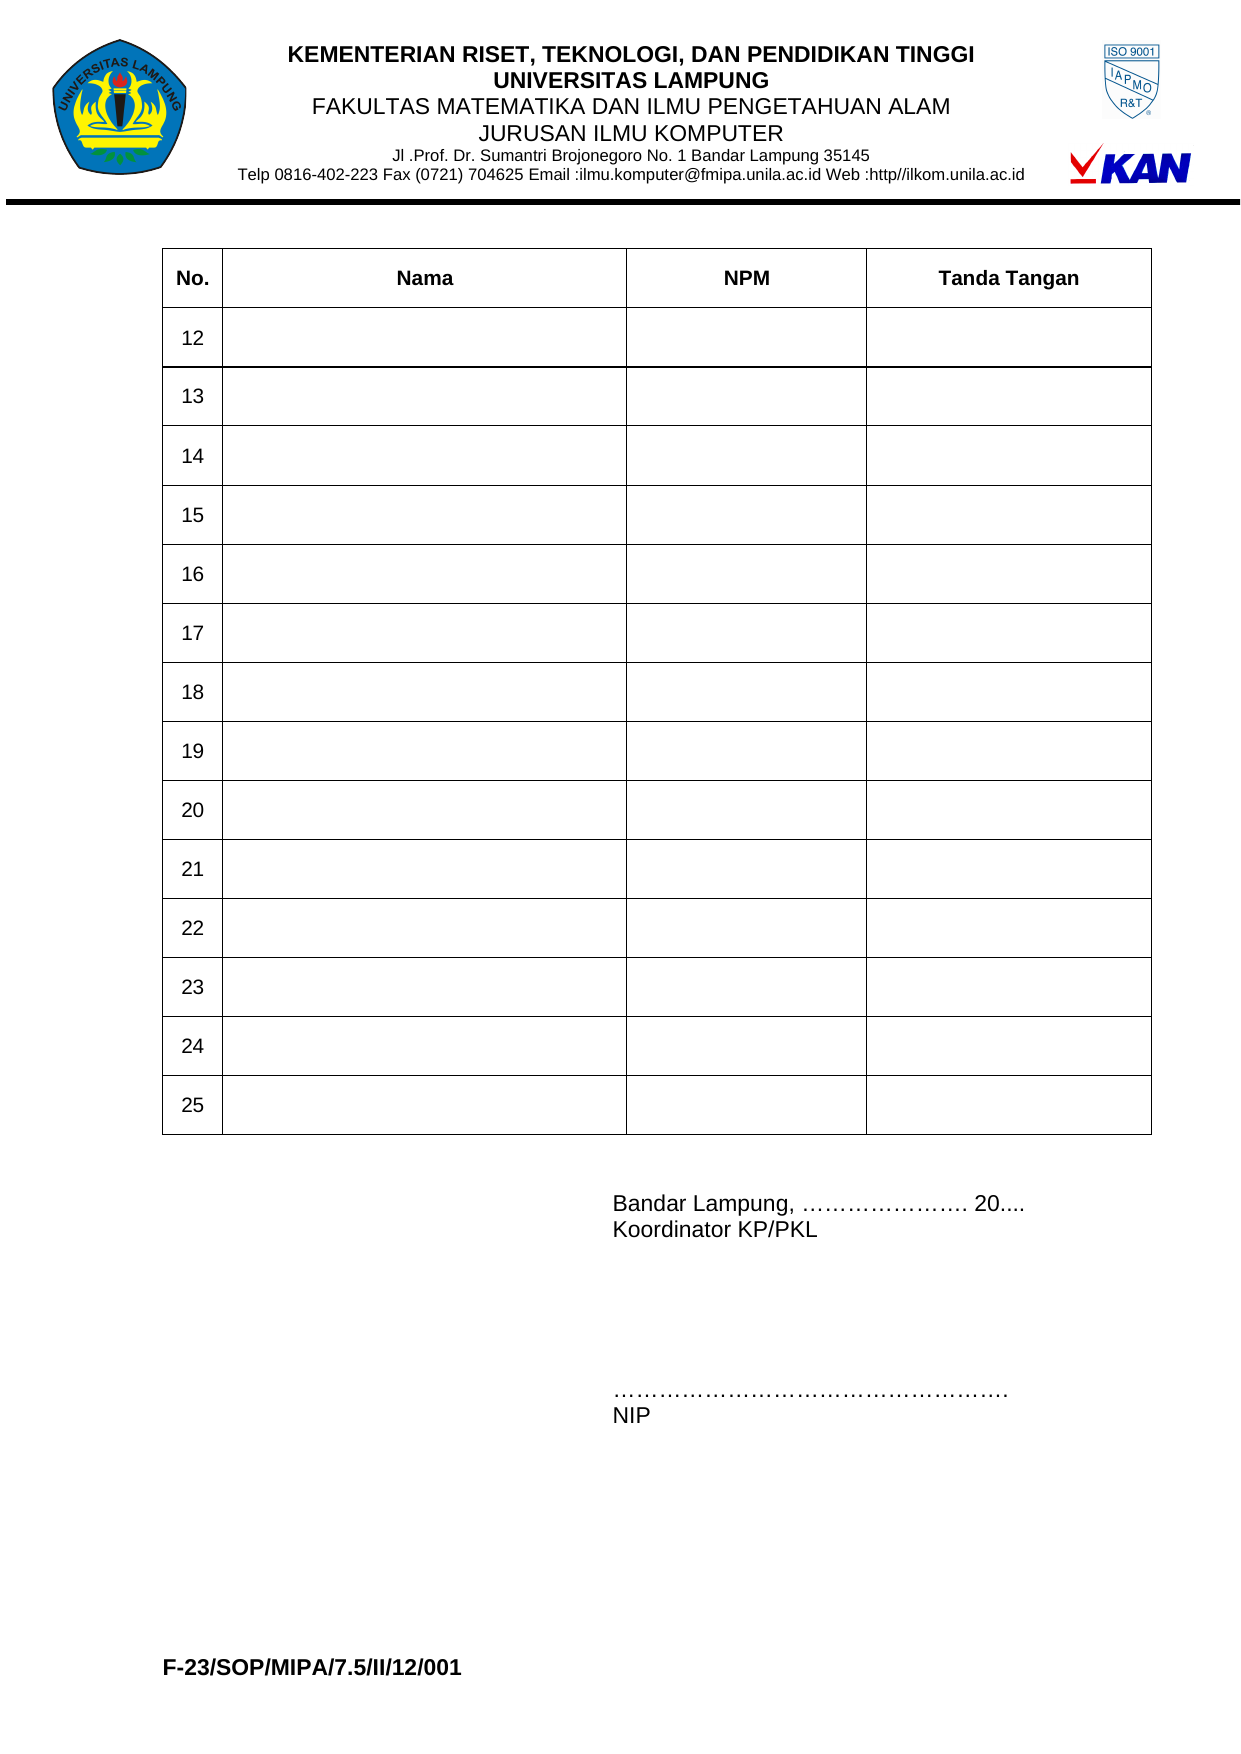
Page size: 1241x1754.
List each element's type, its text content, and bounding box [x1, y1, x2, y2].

table_cell 14 [163, 426, 222, 484]
table_cell [867, 308, 1151, 366]
text Koordinator KP/PKL [162, 1216, 1087, 1242]
text NIP [537, 1402, 1087, 1428]
table_cell [867, 781, 1151, 839]
table_cell 19 [163, 722, 222, 780]
table_cell 17 [163, 604, 222, 662]
table_cell [223, 663, 626, 721]
table_cell [223, 604, 626, 662]
table_cell [627, 545, 866, 603]
table_cell [223, 486, 626, 543]
table_cell 12 [163, 308, 222, 366]
table_cell 13 [163, 368, 222, 425]
table_cell [627, 308, 866, 366]
table_cell 21 [163, 840, 222, 898]
table_cell [223, 722, 626, 780]
table_cell [867, 545, 1151, 603]
table_cell [223, 426, 626, 484]
table_cell [867, 958, 1151, 1016]
table_cell 20 [163, 781, 222, 839]
table_cell [867, 899, 1151, 957]
table_cell [867, 426, 1151, 484]
table_cell [867, 604, 1151, 662]
table_cell [867, 663, 1151, 721]
table_cell [867, 368, 1151, 425]
table_cell [223, 781, 626, 839]
table_cell [627, 663, 866, 721]
table_cell [223, 840, 626, 898]
table_cell 16 [163, 545, 222, 603]
table_cell 22 [163, 899, 222, 957]
table_cell [627, 781, 866, 839]
table_cell [627, 1076, 866, 1134]
table_cell [627, 604, 866, 662]
table_cell [627, 899, 866, 957]
table_cell [627, 1017, 866, 1075]
table_cell [627, 486, 866, 543]
table_cell 18 [163, 663, 222, 721]
text Bandar Lampung, …………………. 20.... [537, 1189, 1087, 1216]
table_cell [223, 958, 626, 1016]
table_header NPM [627, 249, 866, 307]
table_header Tanda Tangan [867, 249, 1151, 307]
table_cell [223, 899, 626, 957]
table_cell [627, 722, 866, 780]
table_cell [223, 368, 626, 425]
table_cell [627, 426, 866, 484]
table_cell 25 [163, 1076, 222, 1134]
picture [52, 39, 187, 175]
table_cell [867, 486, 1151, 543]
table_cell [223, 545, 626, 603]
table_cell [627, 958, 866, 1016]
table_cell [223, 1076, 626, 1134]
text ……………………………………………. [162, 1376, 1087, 1402]
table_cell 23 [163, 958, 222, 1016]
table_header Nama [223, 249, 626, 307]
table_cell 15 [163, 486, 222, 543]
table_header No. [163, 249, 222, 307]
table_cell [627, 840, 866, 898]
table_cell [867, 1017, 1151, 1075]
table_cell [223, 1017, 626, 1075]
table_cell [867, 840, 1151, 898]
table_cell [867, 1076, 1151, 1134]
table_cell [867, 722, 1151, 780]
table_cell [627, 368, 866, 425]
table_cell 24 [163, 1017, 222, 1075]
table_cell [223, 308, 626, 366]
